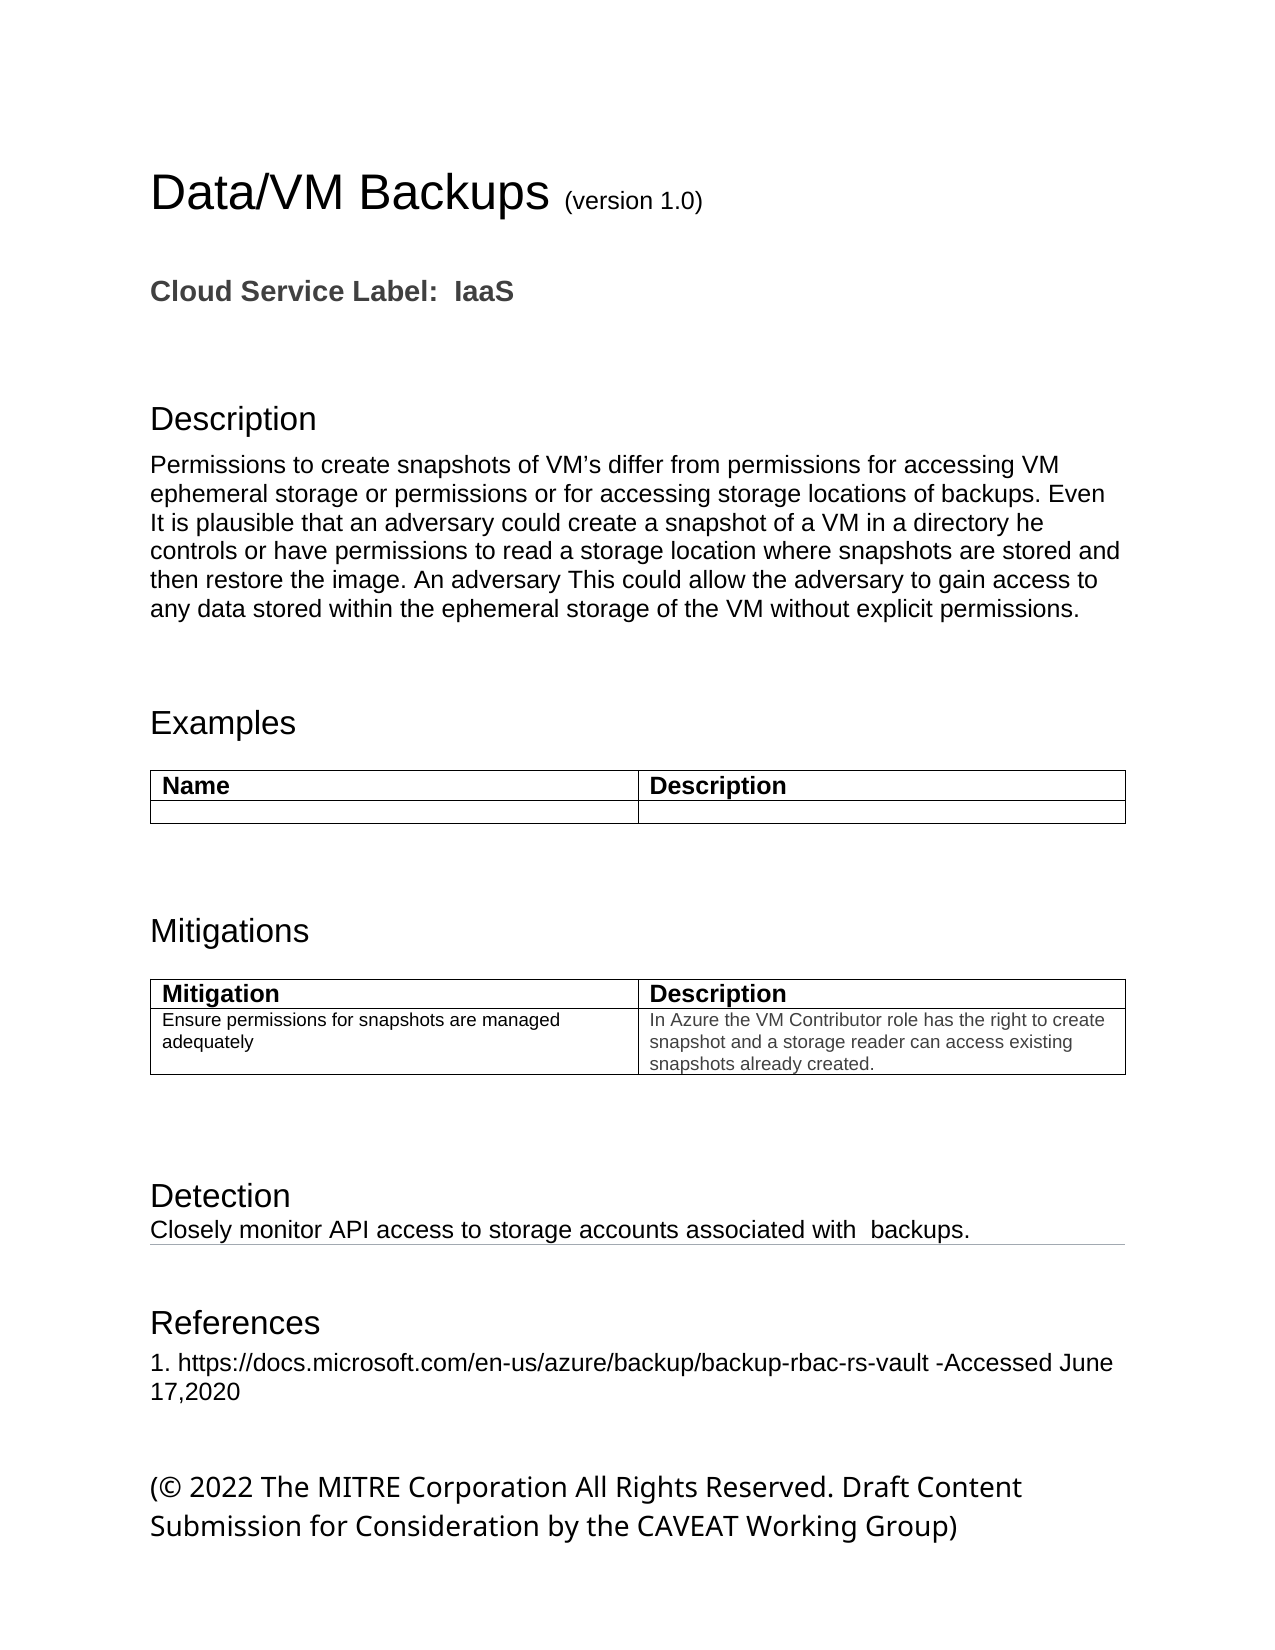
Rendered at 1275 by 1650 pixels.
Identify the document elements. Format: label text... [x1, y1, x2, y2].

table_cell Ensure permissions for snapshots are managed adequately [151, 1009, 638, 1074]
table_header Description [639, 980, 1125, 1008]
table_header Name [151, 771, 638, 800]
text Examples [150, 703, 1125, 741]
text Detection [150, 1176, 1125, 1215]
table_cell In Azure the VM Contributor role has the right to create snapshot and a storage reader can access existing snapshots already created. [639, 1009, 1125, 1074]
table_cell [639, 801, 1125, 823]
text Cloud Service Label: IaaS [150, 274, 1125, 307]
text 1. https://docs.microsoft.com/en-us/azure/backup/backup-rbac-rs-vault -Accessed June 17,2020 [150, 1348, 1125, 1405]
table_cell [151, 801, 638, 823]
table_header Mitigation [151, 980, 638, 1008]
text Data/VM Backups (version 1.0) [150, 162, 1125, 220]
text Permissions to create snapshots of VM’s differ from permissions for accessing VM ephemeral storage or permissions or for accessing storage locations of backups. Even It is plausible that an adversary could create a snapshot of a VM in a directory he controls or have permissions to read a storage location where snapshots are stored and then restore the image. An adversary This could allow the adversary to gain access to any data stored within the ephemeral storage of the VM without explicit permissions. [150, 450, 1125, 623]
text Mitigations [150, 911, 1125, 949]
text Closely monitor API access to storage accounts associated with backups. [150, 1215, 1125, 1244]
text References [150, 1303, 1125, 1342]
table_header Description [639, 771, 1125, 800]
text Description [150, 399, 1125, 438]
